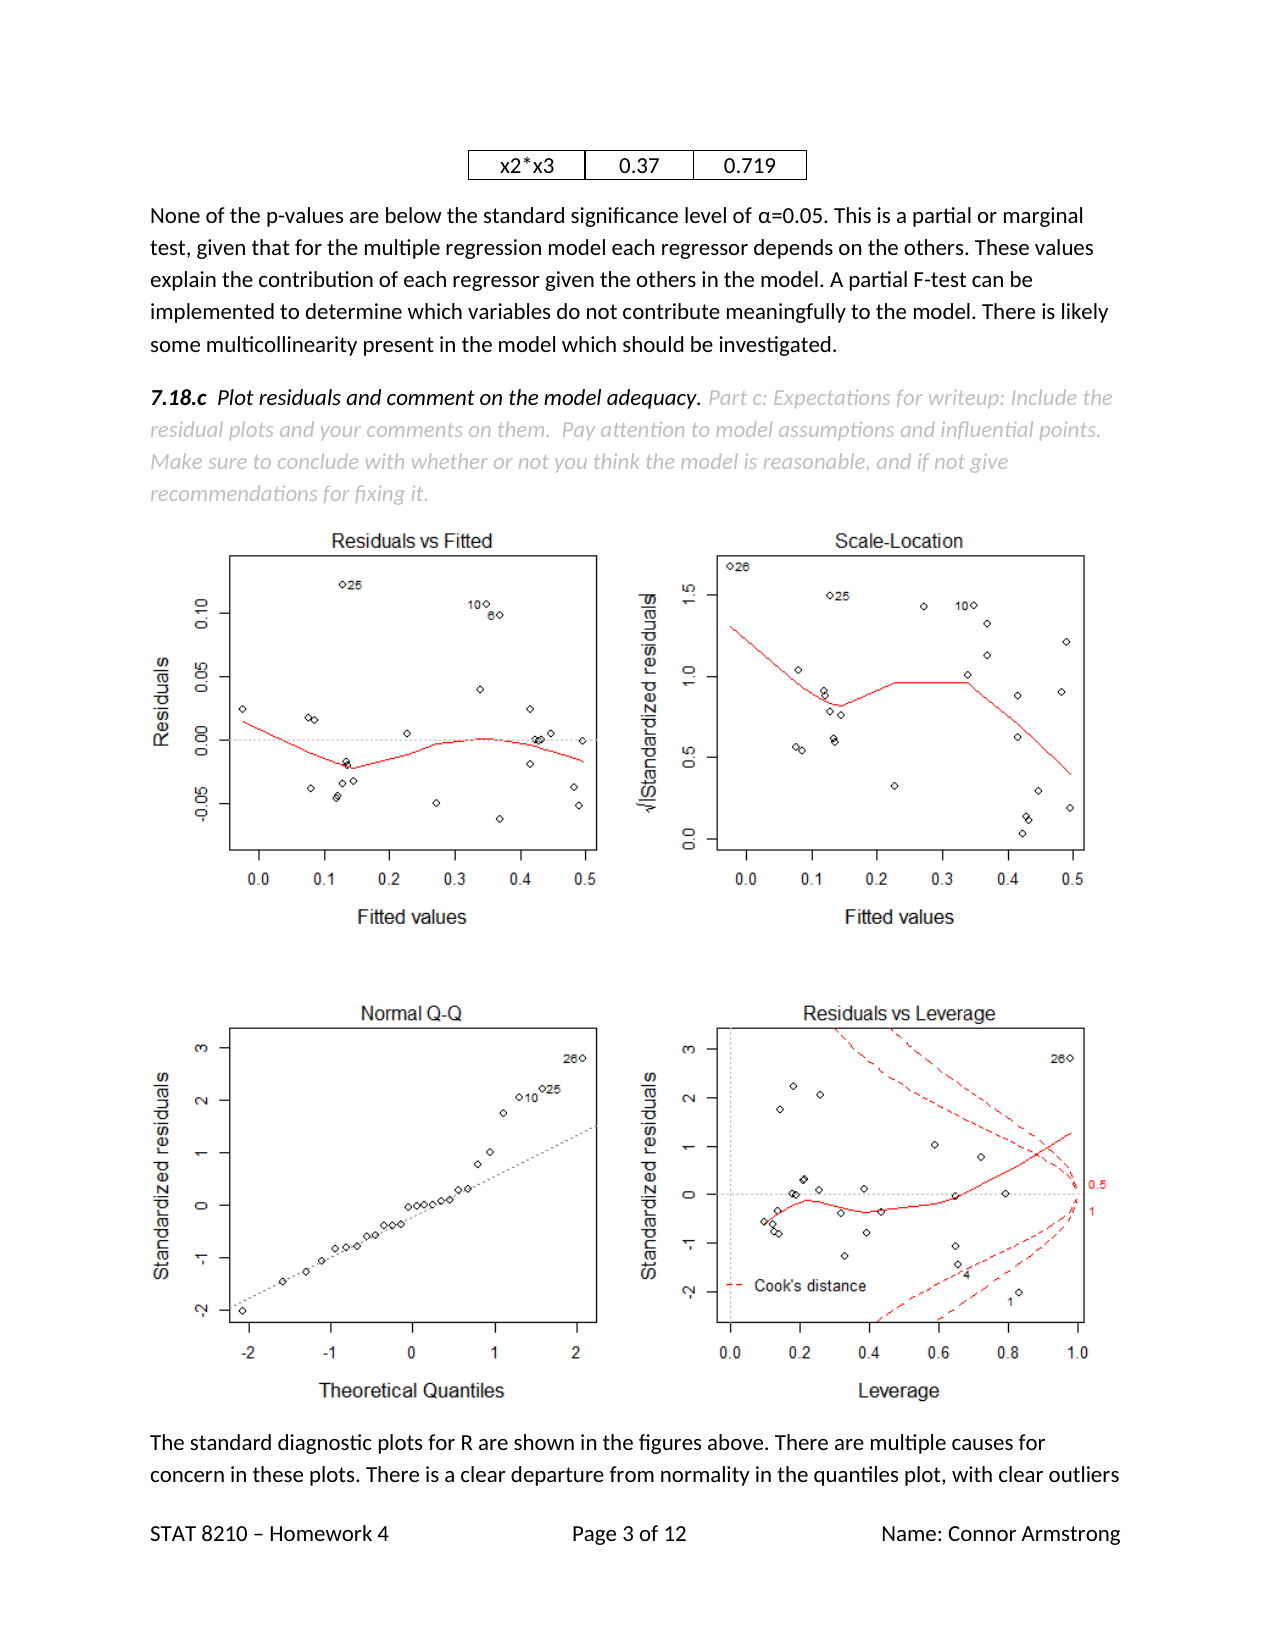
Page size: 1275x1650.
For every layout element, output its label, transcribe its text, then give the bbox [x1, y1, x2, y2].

table_cell 0.37 [586, 151, 693, 179]
table_cell 0.719 [694, 151, 806, 179]
picture [150, 532, 1125, 1403]
list 7.18.c Plot residuals and comment on the model adequacy. Part c: Expectations for writeup: Include the residual plots and your comments on them. Pay attention to model assumptions and influential points. Make sure to conclude with whether or not you think the model is reasonable, and if not give recommendations for fixing it. [150, 383, 1125, 507]
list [150, 1428, 1125, 1488]
list None of the p-values are below the standard significance level of α=0.05. This is a partial or marginal test, given that for the multiple regression model each regressor depends on the others. These values explain the contribution of each regressor given the others in the model. A partial F-test can be implemented to determine which variables do not contribute meaningfully to the model. There is likely some multicollinearity present in the model which should be investigated. [150, 201, 1125, 358]
table_cell x2*x3 [469, 151, 584, 179]
